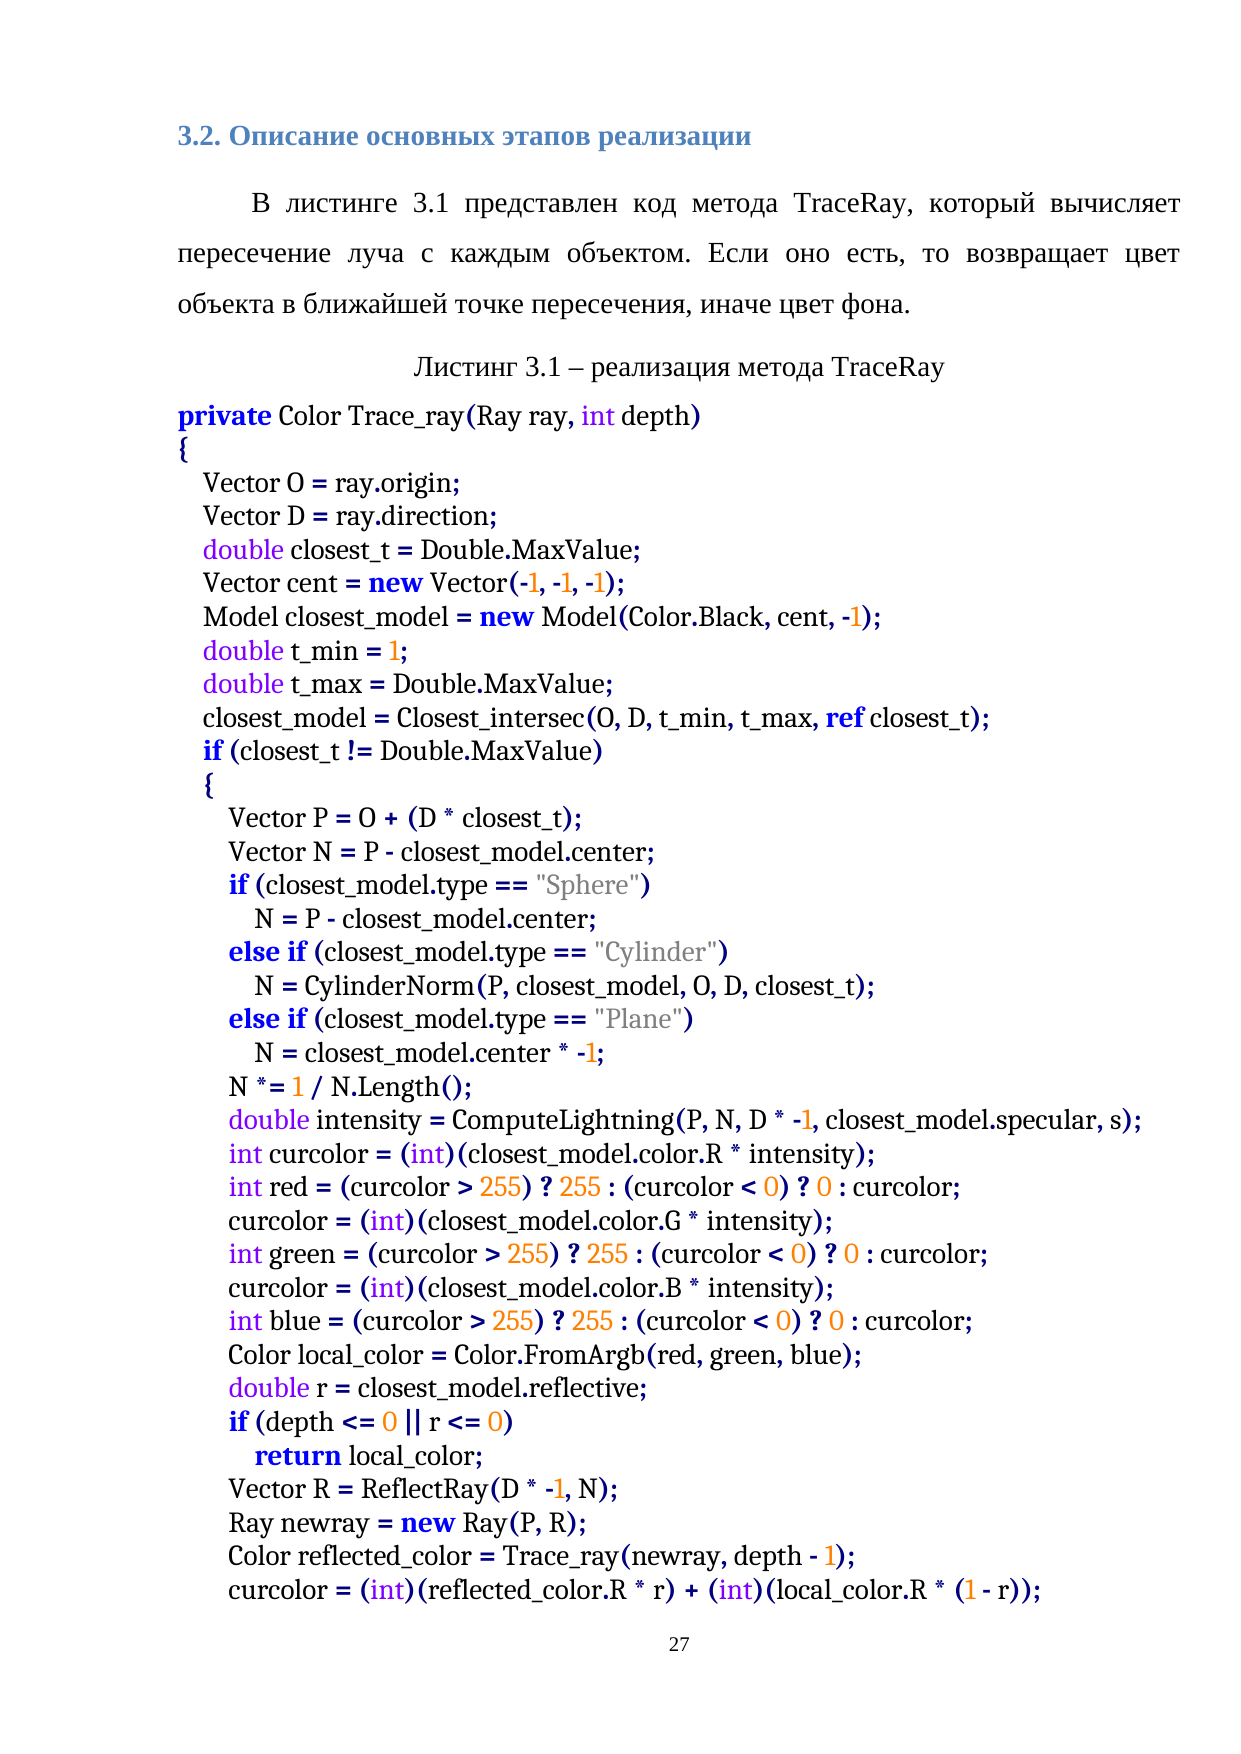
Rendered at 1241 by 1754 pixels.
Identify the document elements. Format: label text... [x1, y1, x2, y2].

text int red = (curcolor > 255) ? 255 : (curcolor < 0) ? 0 : curcolor; [177, 1170, 1181, 1204]
text Vector D = ray.direction; [177, 499, 1181, 533]
text { [177, 768, 1181, 801]
text curcolor = (int)(closest_model.color.G * intensity); [177, 1204, 1181, 1237]
text double r = closest_model.reflective; [177, 1372, 1181, 1405]
text else if (closest_model.type == "Plane") [177, 1003, 1181, 1036]
text Vector R = ReflectRay(D * -1, N); [177, 1472, 1181, 1506]
text int curcolor = (int)(closest_model.color.R * intensity); [177, 1137, 1181, 1170]
text { [177, 432, 1181, 466]
text Color local_color = Color.FromArgb(red, green, blue); [177, 1338, 1181, 1372]
text Color reflected_color = Trace_ray(newray, depth - 1); [177, 1539, 1181, 1573]
text Листинг 3.1 – реализация метода TraceRay [177, 349, 1181, 382]
text В листинге 3.1 представлен код метода TraceRay, который вычисляет пересечение луча с каждым объектом. Если оно есть, то возвращает цвет объекта в ближайшей точке пересечения, иначе цвет фона. [177, 185, 1181, 319]
subtitle 3.2. Описание основных этапов реализации [177, 118, 1181, 152]
text double t_max = Double.MaxValue; [177, 667, 1181, 701]
text Vector N = P - closest_model.center; [177, 835, 1181, 868]
text double t_min = 1; [177, 634, 1181, 667]
text if (depth <= 0 || r <= 0) [177, 1405, 1181, 1439]
text closest_model = Closest_intersec(O, D, t_min, t_max, ref closest_t); [177, 701, 1181, 734]
text Model closest_model = new Model(Color.Black, cent, -1); [177, 600, 1181, 634]
text private Color Trace_ray(Ray ray, int depth) [177, 399, 1181, 432]
text curcolor = (int)(reflected_color.R * r) + (int)(local_color.R * (1 - r)); [177, 1573, 1181, 1606]
text if (closest_t != Double.MaxValue) [177, 734, 1181, 768]
text N = closest_model.center * -1; [177, 1036, 1181, 1070]
text N = CylinderNorm(P, closest_model, O, D, closest_t); [177, 969, 1181, 1003]
text Vector O = ray.origin; [177, 466, 1181, 499]
text Vector cent = new Vector(-1, -1, -1); [177, 567, 1181, 600]
text N = P - closest_model.center; [177, 902, 1181, 936]
text int blue = (curcolor > 255) ? 255 : (curcolor < 0) ? 0 : curcolor; [177, 1304, 1181, 1338]
text double intensity = ComputeLightning(P, N, D * -1, closest_model.specular, s); [177, 1103, 1181, 1137]
text N *= 1 / N.Length(); [177, 1070, 1181, 1103]
text Ray newray = new Ray(P, R); [177, 1506, 1181, 1539]
text Vector P = O + (D * closest_t); [177, 801, 1181, 835]
text curcolor = (int)(closest_model.color.B * intensity); [177, 1271, 1181, 1304]
text if (closest_model.type == "Sphere") [177, 868, 1181, 902]
text int green = (curcolor > 255) ? 255 : (curcolor < 0) ? 0 : curcolor; [177, 1237, 1181, 1271]
text double closest_t = Double.MaxValue; [177, 533, 1181, 567]
text return local_color; [177, 1439, 1181, 1472]
text else if (closest_model.type == "Cylinder") [177, 936, 1181, 969]
